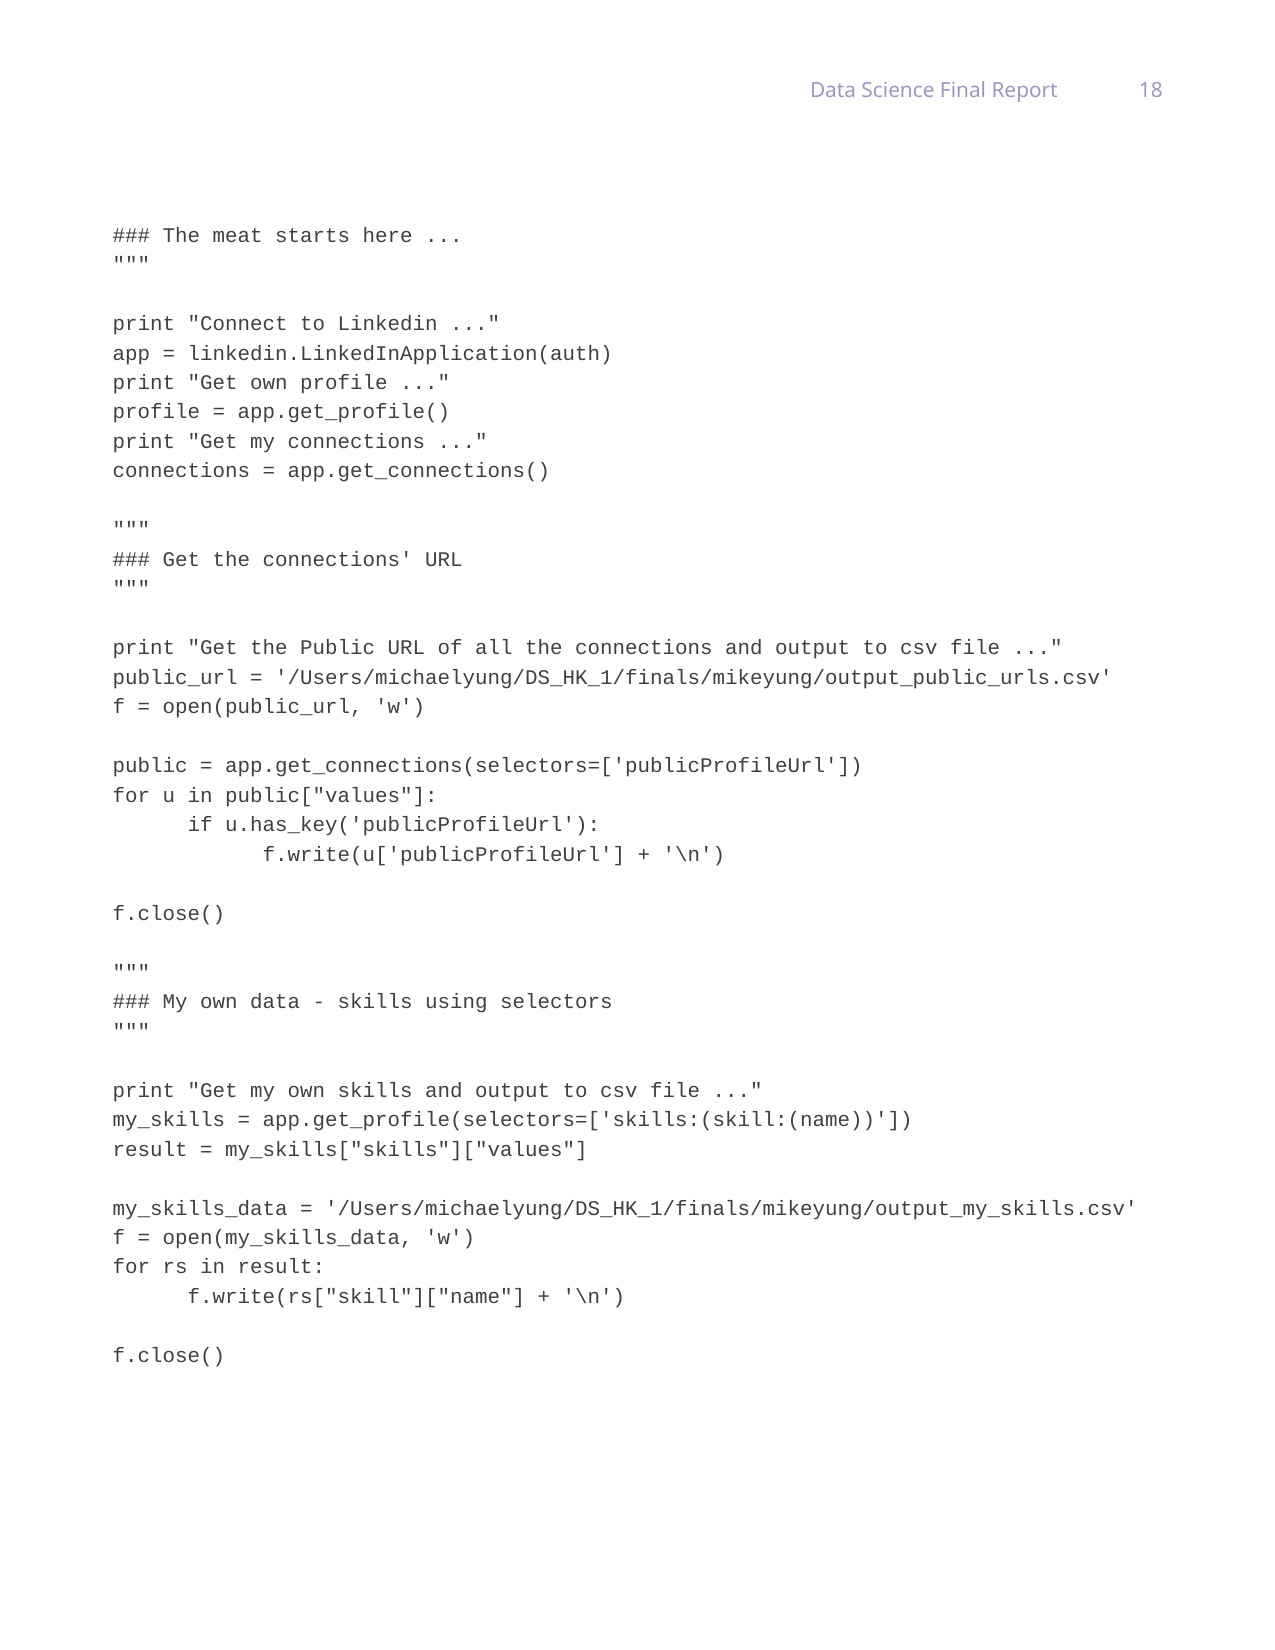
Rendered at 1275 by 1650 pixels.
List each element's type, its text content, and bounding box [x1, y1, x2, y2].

text """ [112, 1021, 1162, 1044]
text f = open(public_url, 'w') [112, 696, 1162, 720]
text print "Get own profile ..." [112, 372, 1162, 396]
text app = linkedin.LinkedInApplication(auth) [112, 343, 1162, 366]
text profile = app.get_profile() [112, 402, 1162, 425]
text f.close() [112, 903, 1162, 926]
text for u in public["values"]: [112, 785, 1162, 808]
text print "Get my connections ..." [112, 431, 1162, 455]
text my_skills = app.get_profile(selectors=['skills:(skill:(name))']) [112, 1109, 1162, 1133]
text public_url = '/Users/michaelyung/DS_HK_1/finals/mikeyung/output_public_urls.csv' [112, 667, 1162, 691]
text for rs in result: [112, 1256, 1162, 1280]
text print "Get the Public URL of all the connections and output to csv file ..." [112, 637, 1162, 661]
text if u.has_key('publicProfileUrl'): [112, 814, 1162, 838]
text print "Connect to Linkedin ..." [112, 313, 1162, 337]
text connections = app.get_connections() [112, 461, 1162, 484]
text result = my_skills["skills"]["values"] [112, 1138, 1162, 1162]
text f = open(my_skills_data, 'w') [112, 1227, 1162, 1251]
text """ [112, 962, 1162, 985]
text f.write(rs["skill"]["name"] + '\n') [112, 1286, 1162, 1309]
text """ [112, 578, 1162, 602]
text public = app.get_connections(selectors=['publicProfileUrl']) [112, 755, 1162, 779]
text """ [112, 519, 1162, 543]
text f.close() [112, 1345, 1162, 1368]
text my_skills_data = '/Users/michaelyung/DS_HK_1/finals/mikeyung/output_my_skills.csv' [112, 1197, 1162, 1221]
text ### Get the connections' URL [112, 549, 1162, 573]
text ### The meat starts here ... [112, 225, 1162, 248]
text f.write(u['publicProfileUrl'] + '\n') [112, 844, 1162, 867]
text print "Get my own skills and output to csv file ..." [112, 1079, 1162, 1103]
text ### My own data - skills using selectors [112, 991, 1162, 1015]
text """ [112, 254, 1162, 278]
